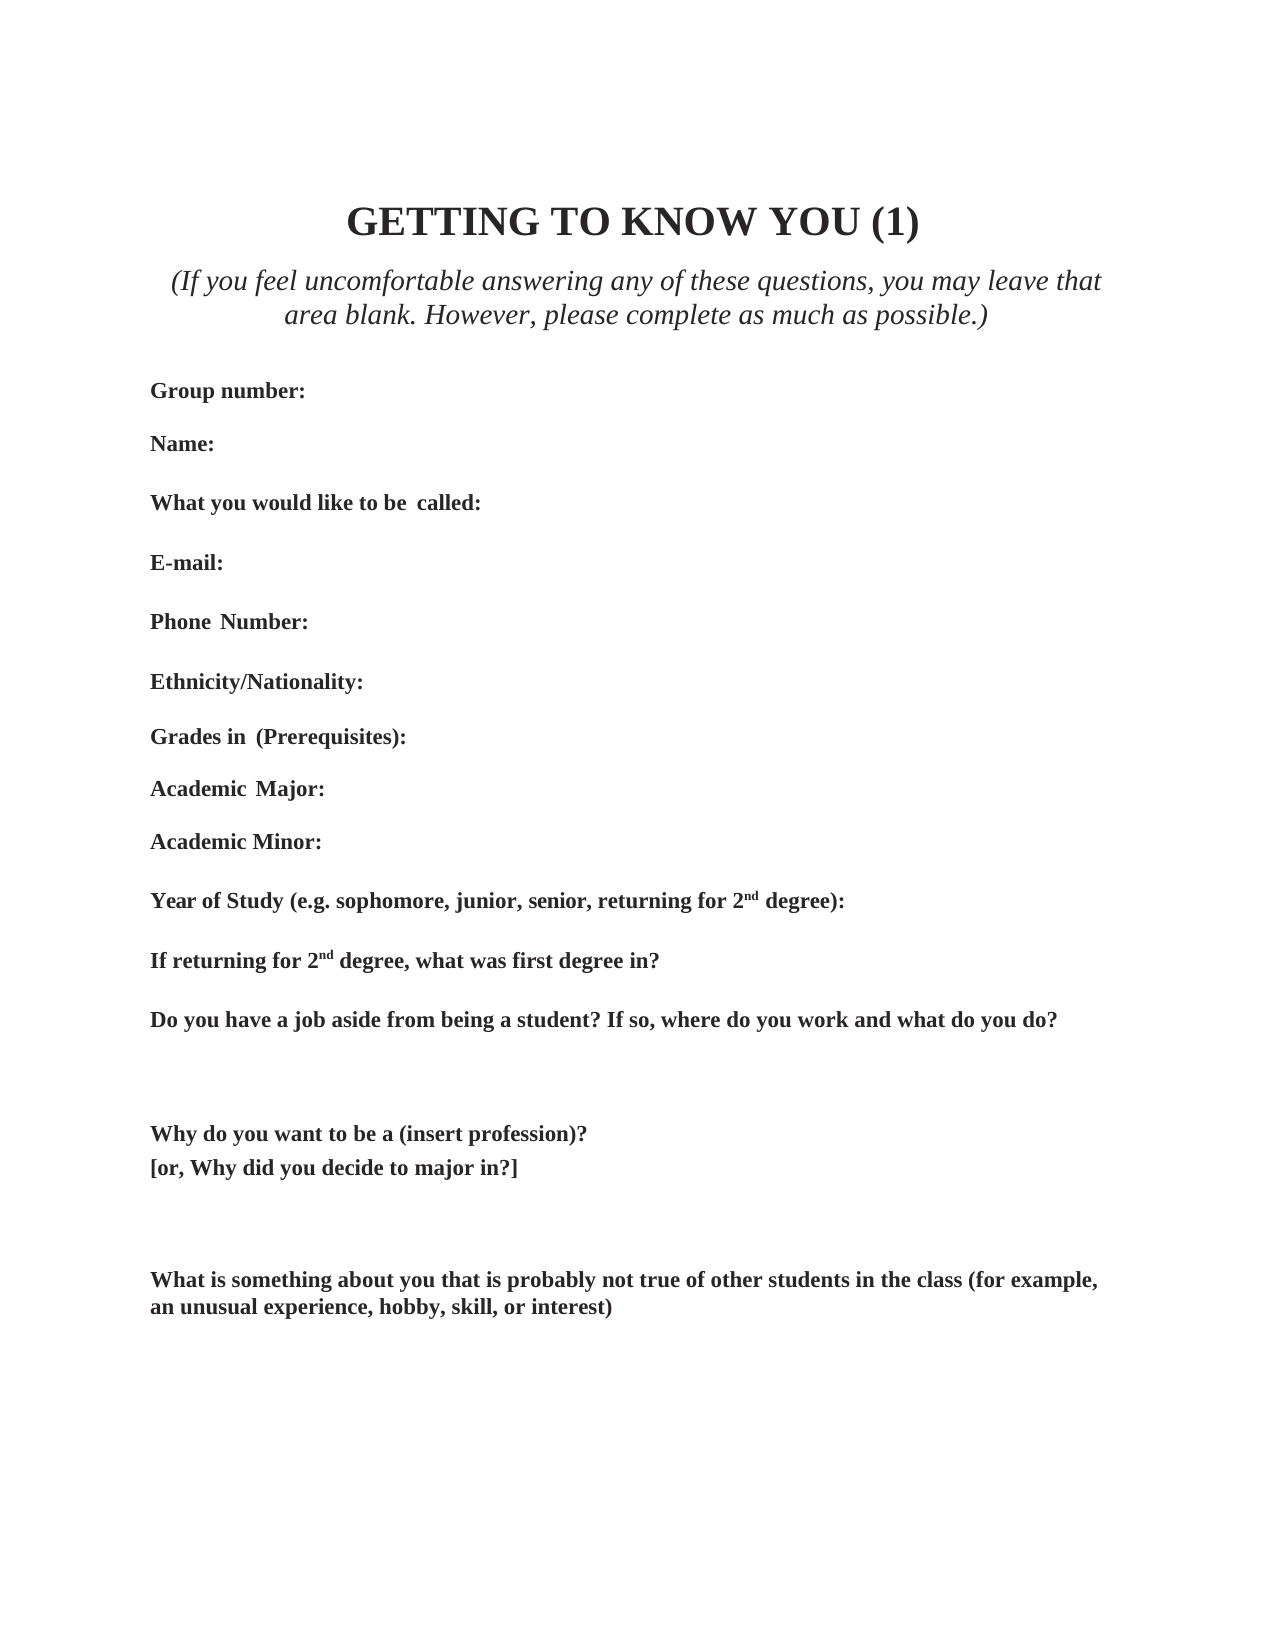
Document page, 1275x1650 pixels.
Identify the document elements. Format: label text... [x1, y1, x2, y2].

text Why do you want to be a (insert profession)? [150, 1120, 1109, 1147]
text If returning for 2nd degree, what was first degree in? [150, 947, 1125, 973]
text Ethnicity/Nationality: [150, 668, 1125, 694]
text What you would like to be called: [150, 489, 1125, 516]
text Phone Number: [150, 608, 1125, 635]
text Academic Minor: [150, 828, 1125, 854]
text Academic Major: [150, 775, 1125, 802]
text E-mail: [150, 549, 1125, 575]
text (If you feel uncomfortable answering any of these questions, you may leave that area blank. However, please complete as much as possible.) [150, 263, 1125, 331]
text Group number: [150, 377, 1125, 403]
text Name: [150, 430, 1125, 456]
text Do you have a job aside from being a student? If so, where do you work and what do you do? [150, 1007, 1125, 1033]
text [or, Why did you decide to major in?] [150, 1154, 1109, 1180]
text Grades in (Prerequisites): [133, 723, 1125, 749]
subtitle GETTING TO KNOW YOU (1) [291, 197, 975, 245]
text Year of Study (e.g. sophomore, junior, senior, returning for 2nd degree): [150, 888, 1125, 914]
text What is something about you that is probably not true of other students in the class (for example, an unusual experience, hobby, skill, or interest) [150, 1266, 1125, 1319]
